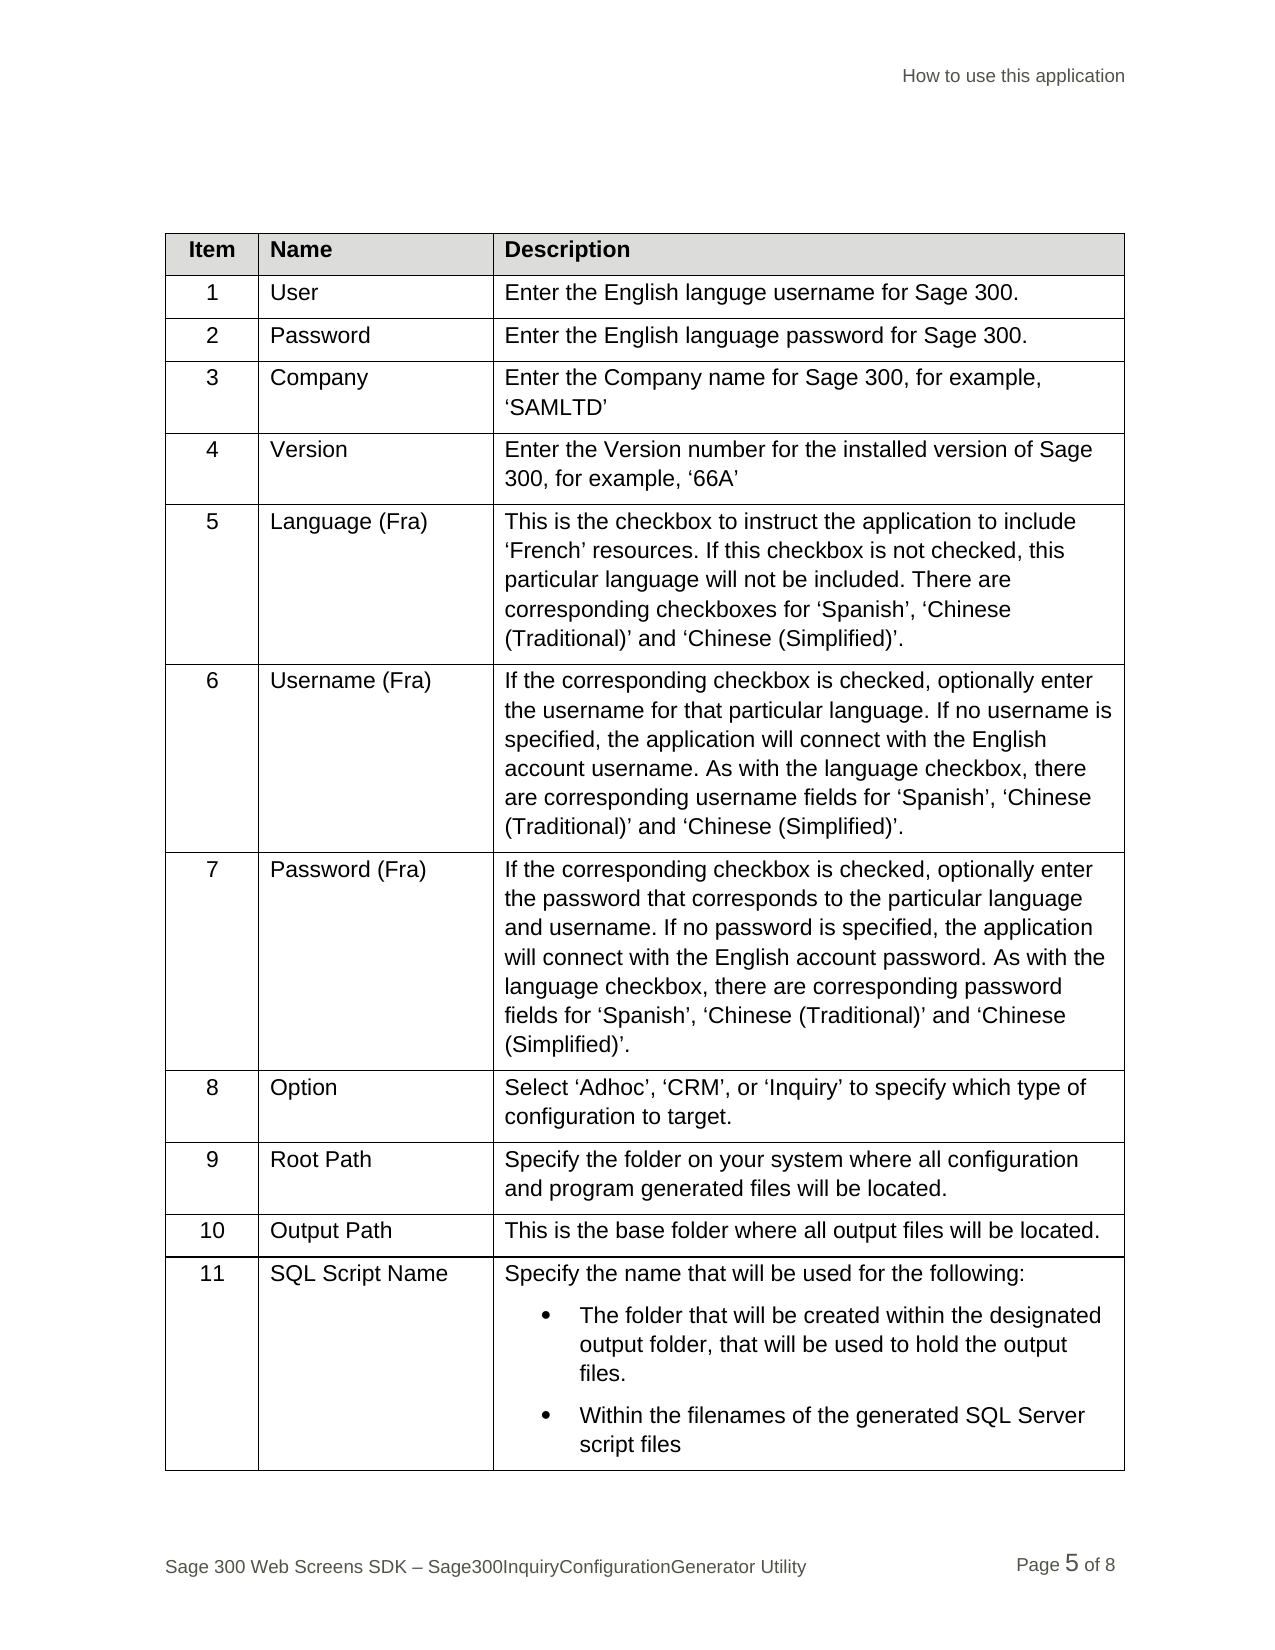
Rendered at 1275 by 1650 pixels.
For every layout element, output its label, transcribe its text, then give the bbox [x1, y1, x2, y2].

table_cell 6 [166, 665, 258, 852]
table_cell Company [259, 362, 493, 432]
table_cell Version [259, 434, 493, 504]
table_cell SQL Script Name [259, 1258, 493, 1470]
table_cell This is the base folder where all output files will be located. [494, 1215, 1124, 1256]
table_header Item [166, 234, 258, 275]
table_cell Specify the folder on your system where all configuration and program generated files will be located. [494, 1143, 1124, 1214]
table_header Name [259, 234, 493, 275]
table_cell Root Path [259, 1143, 493, 1214]
table_cell 2 [166, 319, 258, 361]
table_cell Enter the English language password for Sage 300. [494, 319, 1124, 361]
table_cell If the corresponding checkbox is checked, optionally enter the username for that particular language. If no username is specified, the application will connect with the English account username. As with the language checkbox, there are corresponding username fields for ‘Spanish’, ‘Chinese (Traditional)’ and ‘Chinese (Simplified)’. [494, 665, 1124, 852]
table_cell 3 [166, 362, 258, 432]
table_cell Enter the English languge username for Sage 300. [494, 276, 1124, 318]
table_cell Output Path [259, 1215, 493, 1256]
table_cell 4 [166, 434, 258, 504]
table_cell Option [259, 1071, 493, 1142]
table_cell Password (Fra) [259, 853, 493, 1070]
table_cell Specify the name that will be used for the following: The folder that will be created within the designated output folder, that will be used to hold the output files. Within the filenames of the generated SQL Server script files [494, 1258, 1124, 1470]
table_cell This is the checkbox to instruct the application to include ‘French’ resources. If this checkbox is not checked, this particular language will not be included. There are corresponding checkboxes for ‘Spanish’, ‘Chinese (Traditional)’ and ‘Chinese (Simplified)’. [494, 505, 1124, 664]
table_cell 5 [166, 505, 258, 664]
table_cell 7 [166, 853, 258, 1070]
table_cell 9 [166, 1143, 258, 1214]
table_cell Enter the Company name for Sage 300, for example, ‘SAMLTD’ [494, 362, 1124, 432]
table_cell If the corresponding checkbox is checked, optionally enter the password that corresponds to the particular language and username. If no password is specified, the application will connect with the English account password. As with the language checkbox, there are corresponding password fields for ‘Spanish’, ‘Chinese (Traditional)’ and ‘Chinese (Simplified)’. [494, 853, 1124, 1070]
table_cell 8 [166, 1071, 258, 1142]
table_cell User [259, 276, 493, 318]
table_cell Select ‘Adhoc’, ‘CRM’, or ‘Inquiry’ to specify which type of configuration to target. [494, 1071, 1124, 1142]
table_cell 1 [166, 276, 258, 318]
table_cell 10 [166, 1215, 258, 1256]
table_cell Enter the Version number for the installed version of Sage 300, for example, ‘66A’ [494, 434, 1124, 504]
table_cell Username (Fra) [259, 665, 493, 852]
table_cell Password [259, 319, 493, 361]
table_header Description [494, 234, 1124, 275]
table_cell 11 [166, 1258, 258, 1470]
table_cell Language (Fra) [259, 505, 493, 664]
